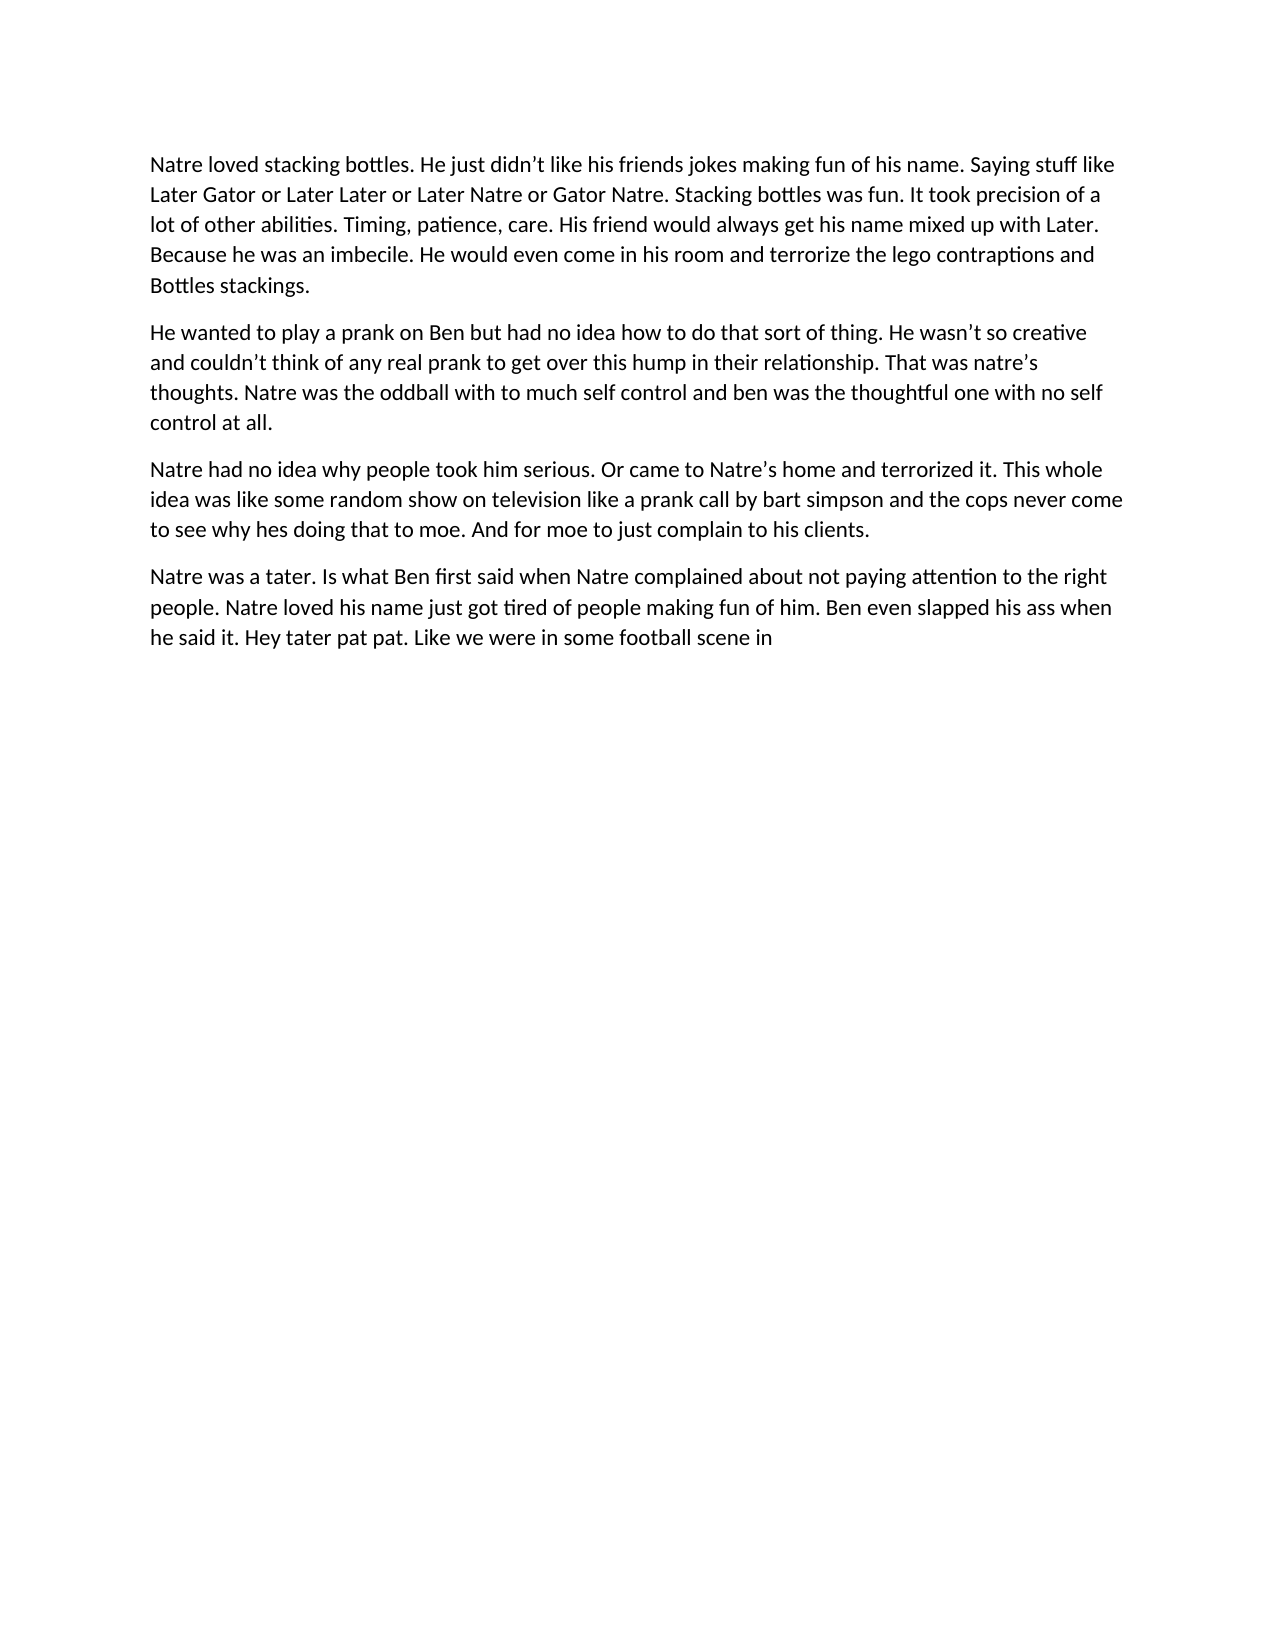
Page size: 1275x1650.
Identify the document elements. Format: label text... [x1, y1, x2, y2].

text Natre was a tater. Is what Ben first said when Natre complained about not paying attention to the right people. Natre loved his name just got tired of people making fun of him. Ben even slapped his ass when he said it. Hey tater pat pat. Like we were in some football scene in [150, 562, 1125, 651]
text Natre loved stacking bottles. He just didn’t like his friends jokes making fun of his name. Saying stuff like Later Gator or Later Later or Later Natre or Gator Natre. Stacking bottles was fun. It took precision of a lot of other abilities. Timing, patience, care. His friend would always get his name mixed up with Later. Because he was an imbecile. He would even come in his room and terrorize the lego contraptions and Bottles stackings. [150, 150, 1125, 299]
text He wanted to play a prank on Ben but had no idea how to do that sort of thing. He wasn’t so creative and couldn’t think of any real prank to get over this hump in their relationship. That was natre’s thoughts. Natre was the oddball with to much self control and ben was the thoughtful one with no self control at all. [150, 318, 1125, 436]
text Natre had no idea why people took him serious. Or came to Natre’s home and terrorized it. This whole idea was like some random show on television like a prank call by bart simpson and the cops never come to see why hes doing that to moe. And for moe to just complain to his clients. [150, 455, 1125, 544]
